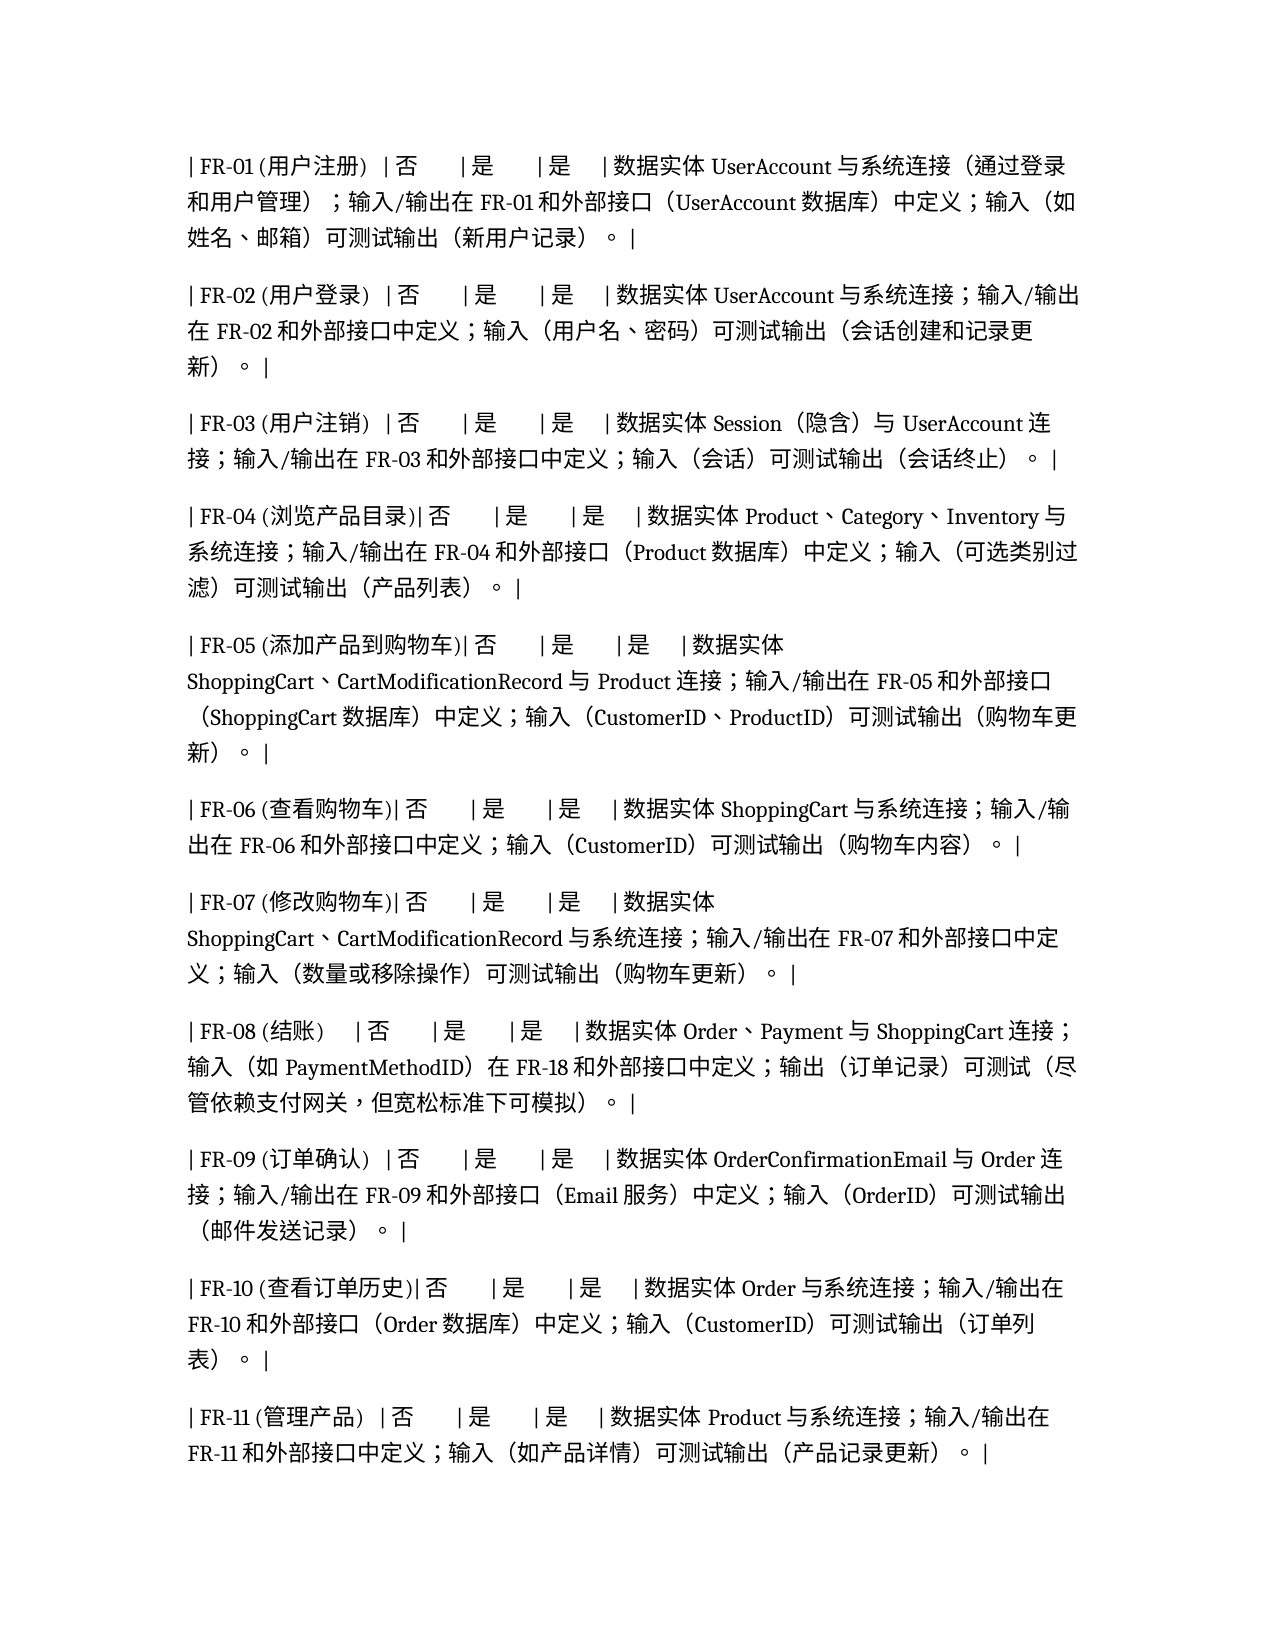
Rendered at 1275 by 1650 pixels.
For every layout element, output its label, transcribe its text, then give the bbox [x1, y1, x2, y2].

text | FR-08 (结账) | 否 | 是 | 是 | 数据实体 Order、Payment 与 ShoppingCart 连接；输入（如 PaymentMethodID）在 FR-18 和外部接口中定义；输出（订单记录）可测试（尽管依赖支付网关，但宽松标准下可模拟）。 | [187, 1014, 1087, 1118]
text | FR-11 (管理产品) | 否 | 是 | 是 | 数据实体 Product 与系统连接；输入/输出在 FR-11 和外部接口中定义；输入（如产品详情）可测试输出（产品记录更新）。 | [187, 1401, 1087, 1468]
text | FR-07 (修改购物车)| 否 | 是 | 是 | 数据实体 ShoppingCart、CartModificationRecord 与系统连接；输入/输出在 FR-07 和外部接口中定义；输入（数量或移除操作）可测试输出（购物车更新）。 | [187, 886, 1087, 989]
text | FR-06 (查看购物车)| 否 | 是 | 是 | 数据实体 ShoppingCart 与系统连接；输入/输出在 FR-06 和外部接口中定义；输入（CustomerID）可测试输出（购物车内容）。 | [187, 793, 1087, 860]
text | FR-05 (添加产品到购物车)| 否 | 是 | 是 | 数据实体 ShoppingCart、CartModificationRecord 与 Product 连接；输入/输出在 FR-05 和外部接口（ShoppingCart 数据库）中定义；输入（CustomerID、ProductID）可测试输出（购物车更新）。 | [187, 629, 1087, 768]
text | FR-09 (订单确认) | 否 | 是 | 是 | 数据实体 OrderConfirmationEmail 与 Order 连接；输入/输出在 FR-09 和外部接口（Email 服务）中定义；输入（OrderID）可测试输出（邮件发送记录）。 | [187, 1143, 1087, 1246]
text | FR-10 (查看订单历史)| 否 | 是 | 是 | 数据实体 Order 与系统连接；输入/输出在 FR-10 和外部接口（Order 数据库）中定义；输入（CustomerID）可测试输出（订单列表）。 | [187, 1272, 1087, 1375]
text | FR-02 (用户登录) | 否 | 是 | 是 | 数据实体 UserAccount 与系统连接；输入/输出在 FR-02 和外部接口中定义；输入（用户名、密码）可测试输出（会话创建和记录更新）。 | [187, 279, 1087, 382]
text | FR-03 (用户注销) | 否 | 是 | 是 | 数据实体 Session（隐含）与 UserAccount 连接；输入/输出在 FR-03 和外部接口中定义；输入（会话）可测试输出（会话终止）。 | [187, 407, 1087, 474]
text | FR-04 (浏览产品目录)| 否 | 是 | 是 | 数据实体 Product、Category、Inventory 与系统连接；输入/输出在 FR-04 和外部接口（Product 数据库）中定义；输入（可选类别过滤）可测试输出（产品列表）。 | [187, 500, 1087, 603]
text | FR-01 (用户注册) | 否 | 是 | 是 | 数据实体 UserAccount 与系统连接（通过登录和用户管理）；输入/输出在 FR-01 和外部接口（UserAccount 数据库）中定义；输入（如姓名、邮箱）可测试输出（新用户记录）。 | [187, 150, 1087, 253]
